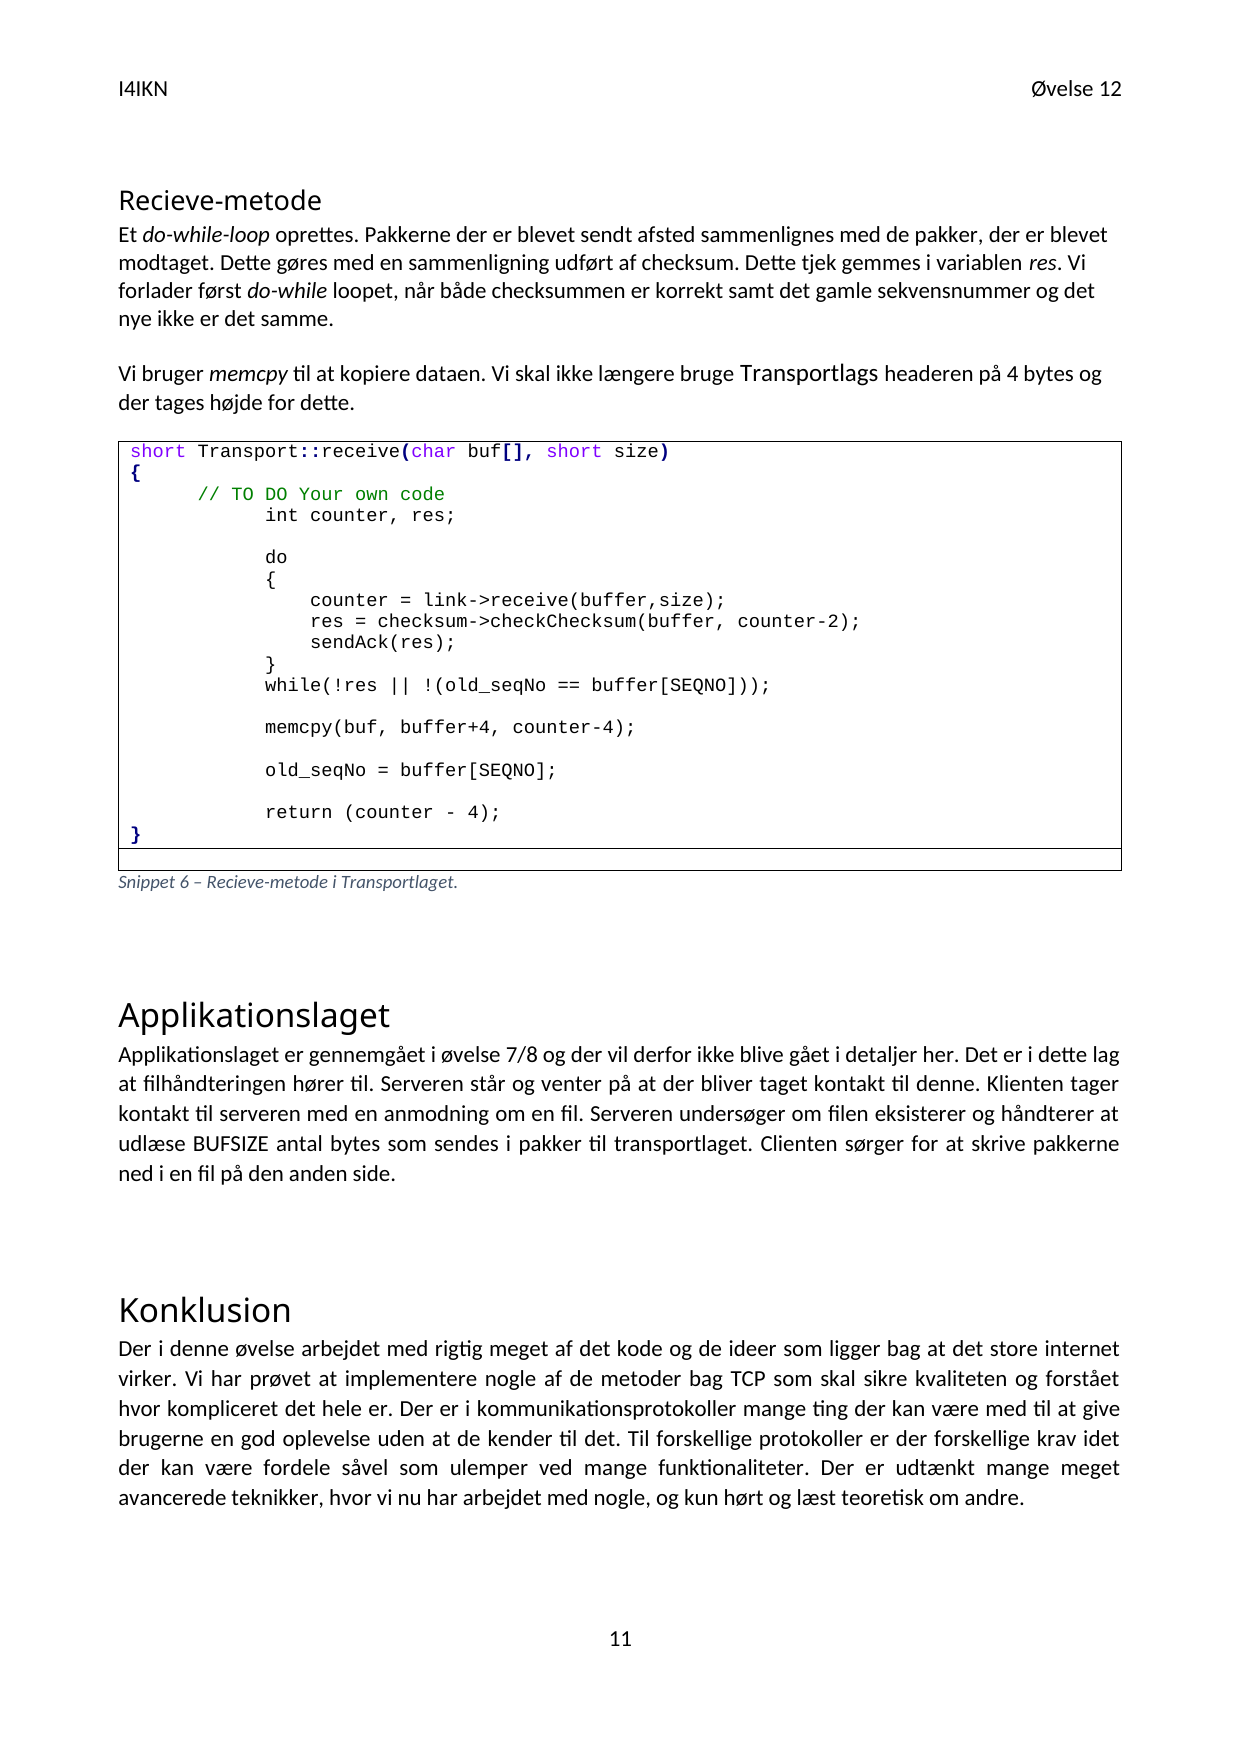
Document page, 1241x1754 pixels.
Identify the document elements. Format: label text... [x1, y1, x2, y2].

table_header short Transport::receive(char buf[], short size) { // TO DO Your own code int counter, res; do { counter = link->receive(buffer,size); res = checksum->checkChecksum(buffer, counter-2); sendAck(res); } while(!res || !(old_seqNo == buffer[SEQNO])); memcpy(buf, buffer+4, counter-4); old_seqNo = buffer[SEQNO]; return (counter - 4); } [119, 442, 1121, 847]
text Et do-while-loop oprettes. Pakkerne der er blevet sendt afsted sammenlignes med de pakker, der er blevet modtaget. Dette gøres med en sammenligning udført af checksum. Dette tjek gemmes i variablen res. Vi forlader først do-while loopet, når både checksummen er korrekt samt det gamle sekvensnummer og det nye ikke er det samme. [118, 220, 1122, 332]
subtitle Konklusion [118, 1286, 1122, 1332]
subtitle Applikationslaget [118, 992, 1122, 1037]
text Snippet 6 – Recieve-metode i Transportlaget. [118, 871, 1122, 894]
text Vi bruger memcpy til at kopiere dataen. Vi skal ikke længere bruge Transportlags headeren på 4 bytes og der tages højde for dette. [118, 357, 1122, 416]
table_cell [119, 849, 1121, 870]
text Applikationslaget er gennemgået i øvelse 7/8 og der vil derfor ikke blive gået i detaljer her. Det er i dette lag at filhåndteringen hører til. Serveren står og venter på at der bliver taget kontakt til denne. Klienten tager kontakt til serveren med en anmodning om en fil. Serveren undersøger om filen eksisterer og håndterer at udlæse BUFSIZE antal bytes som sendes i pakker til transportlaget. Clienten sørger for at skrive pakkerne ned i en fil på den anden side. [118, 1040, 1122, 1187]
subtitle Recieve-metode [118, 181, 1122, 218]
text Der i denne øvelse arbejdet med rigtig meget af det kode og de ideer som ligger bag at det store internet virker. Vi har prøvet at implementere nogle af de metoder bag TCP som skal sikre kvaliteten og forstået hvor kompliceret det hele er. Der er i kommunikationsprotokoller mange ting der kan være med til at give brugerne en god oplevelse uden at de kender til det. Til forskellige protokoller er der forskellige krav idet der kan være fordele såvel som ulemper ved mange funktionaliteter. Der er udtænkt mange meget avancerede teknikker, hvor vi nu har arbejdet med nogle, og kun hørt og læst teoretisk om andre. [118, 1334, 1122, 1511]
